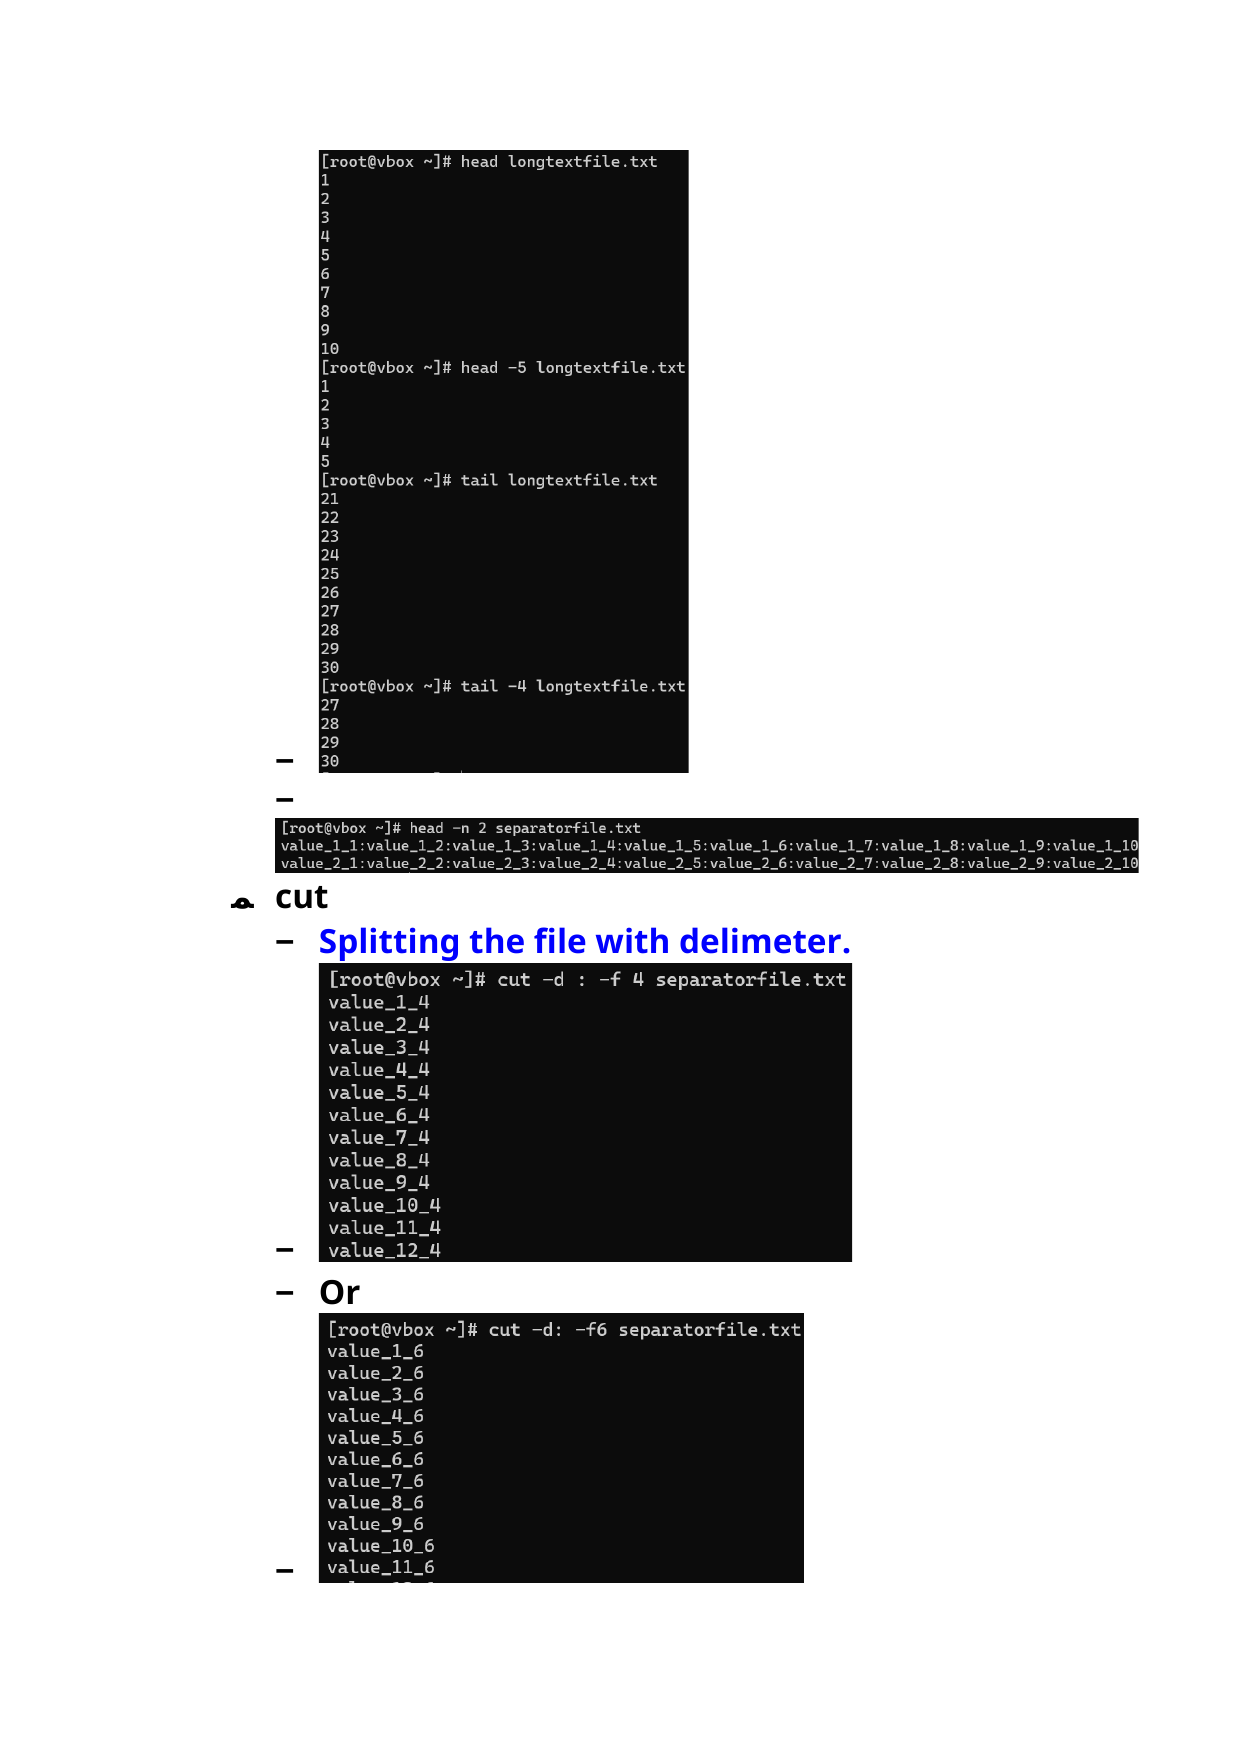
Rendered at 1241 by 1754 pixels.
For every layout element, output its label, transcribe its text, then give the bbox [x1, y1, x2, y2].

picture [275, 818, 1139, 873]
list Splitting the file with delimeter. [275, 918, 1053, 963]
picture [318, 1313, 804, 1583]
picture [318, 150, 689, 773]
list cut [231, 872, 1053, 918]
picture [318, 963, 853, 1262]
list Or [275, 1268, 1053, 1314]
